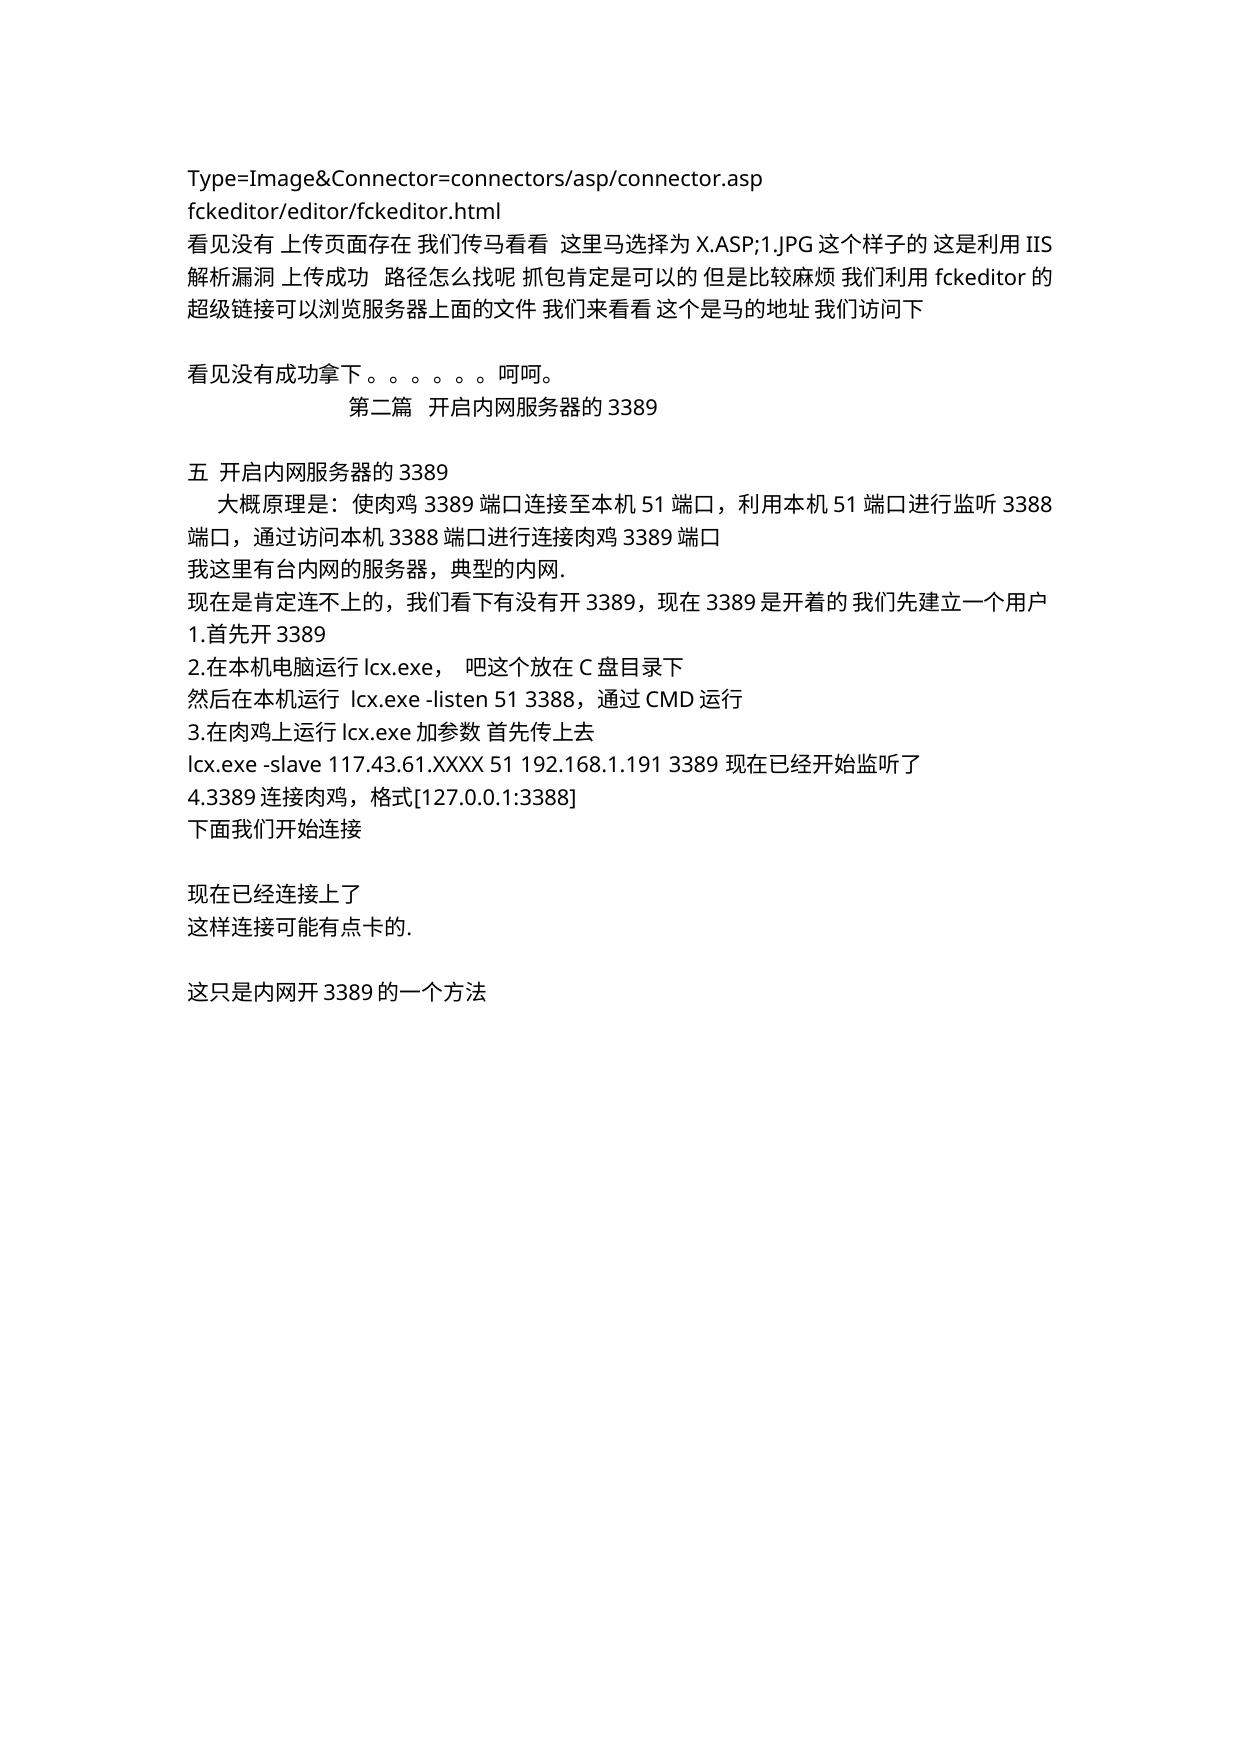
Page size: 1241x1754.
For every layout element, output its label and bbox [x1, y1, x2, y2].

text [187, 162, 1053, 1007]
